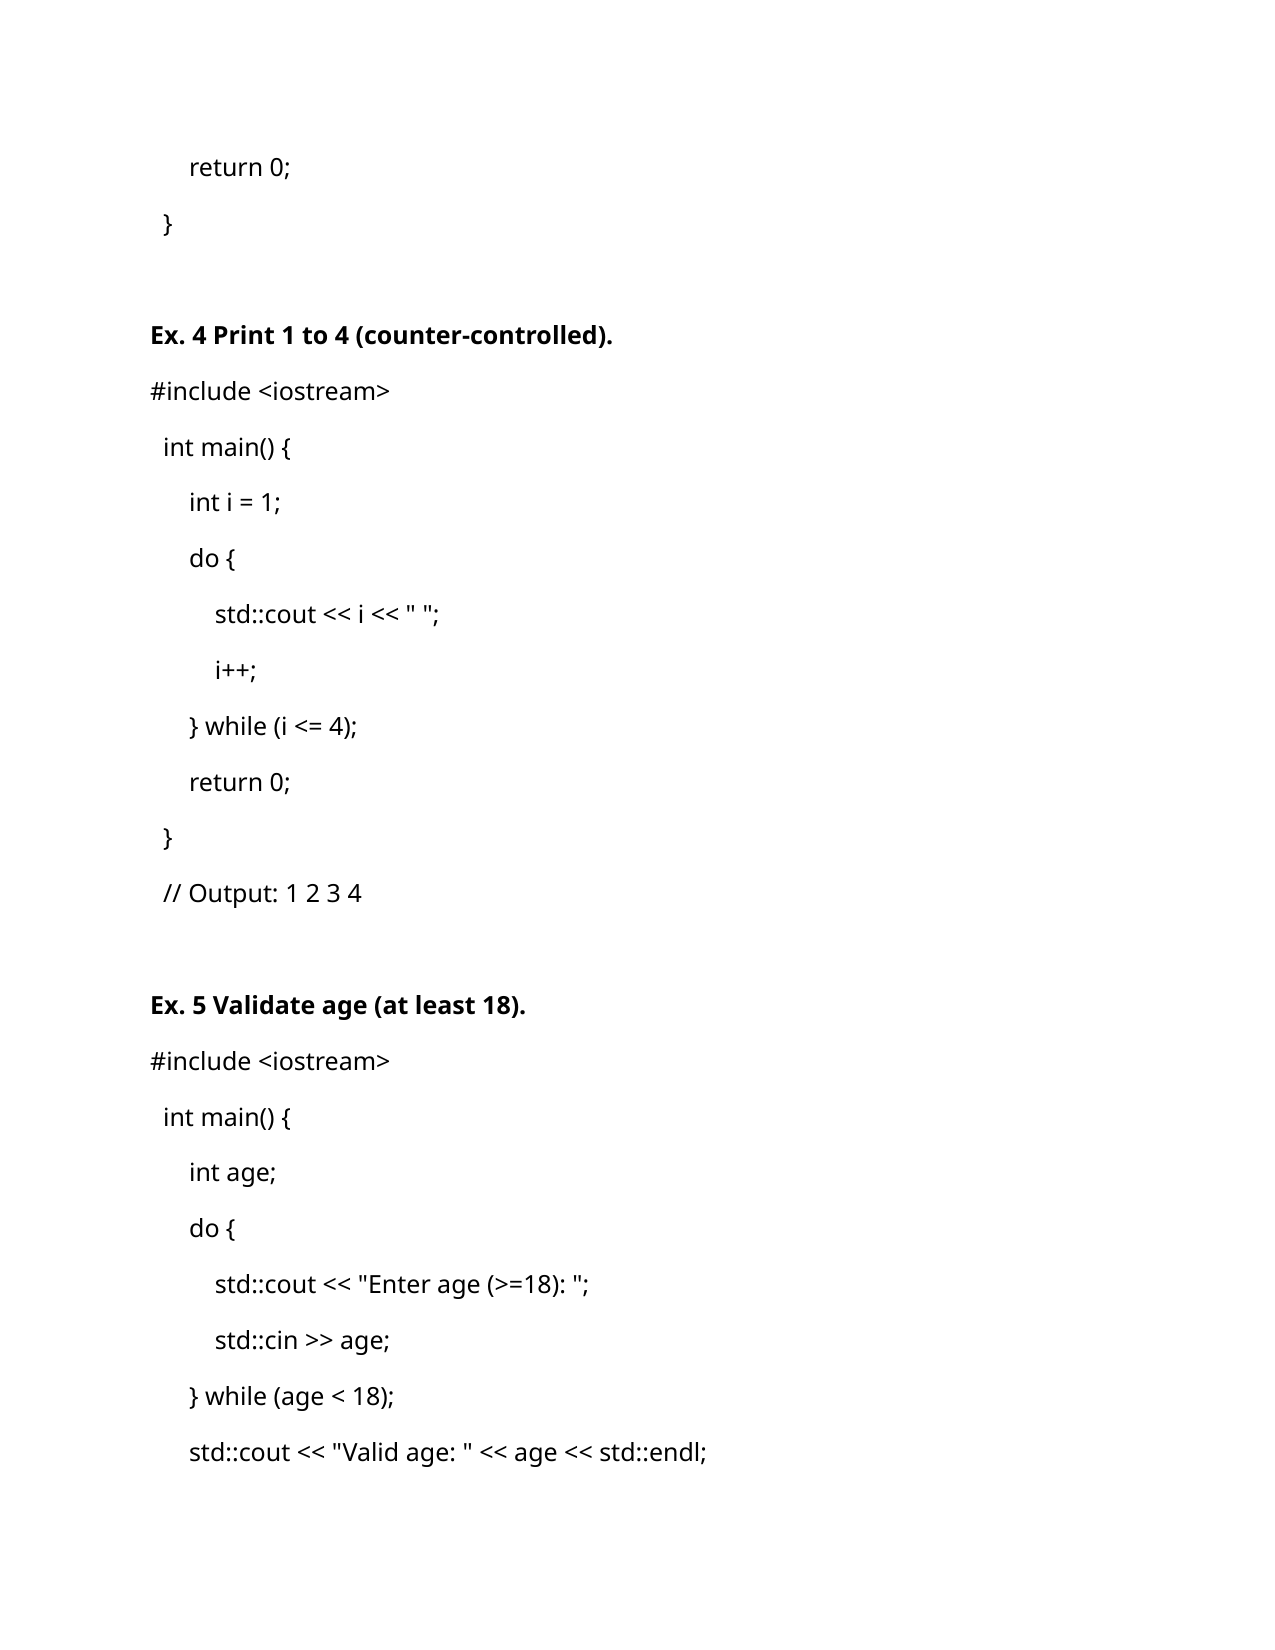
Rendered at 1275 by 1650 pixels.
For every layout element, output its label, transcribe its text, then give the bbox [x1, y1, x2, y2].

text do { [150, 1211, 1125, 1245]
text std::cout << "Valid age: " << age << std::endl; [150, 1434, 1125, 1468]
text int age; [150, 1155, 1125, 1189]
text Ex. 4 Print 1 to 4 (counter-controlled). [150, 317, 1125, 352]
text #include <iostream> [150, 373, 1125, 407]
text #include <iostream> [150, 1043, 1125, 1077]
text std::cout << "Enter age (>=18): "; [150, 1267, 1125, 1301]
text int main() { [150, 1099, 1125, 1133]
text Ex. 5 Validate age (at least 18). [150, 987, 1125, 1022]
text return 0; [150, 764, 1125, 798]
text int i = 1; [150, 485, 1125, 519]
text do { [150, 541, 1125, 575]
text } while (age < 18); [150, 1378, 1125, 1412]
text std::cin >> age; [150, 1322, 1125, 1357]
text int main() { [150, 429, 1125, 463]
text std::cout << i << " "; [150, 597, 1125, 631]
text // Output: 1 2 3 4 [150, 876, 1125, 910]
text } [150, 206, 1125, 240]
text i++; [150, 652, 1125, 687]
text } [150, 820, 1125, 854]
text } while (i <= 4); [150, 708, 1125, 742]
text return 0; [150, 150, 1125, 184]
